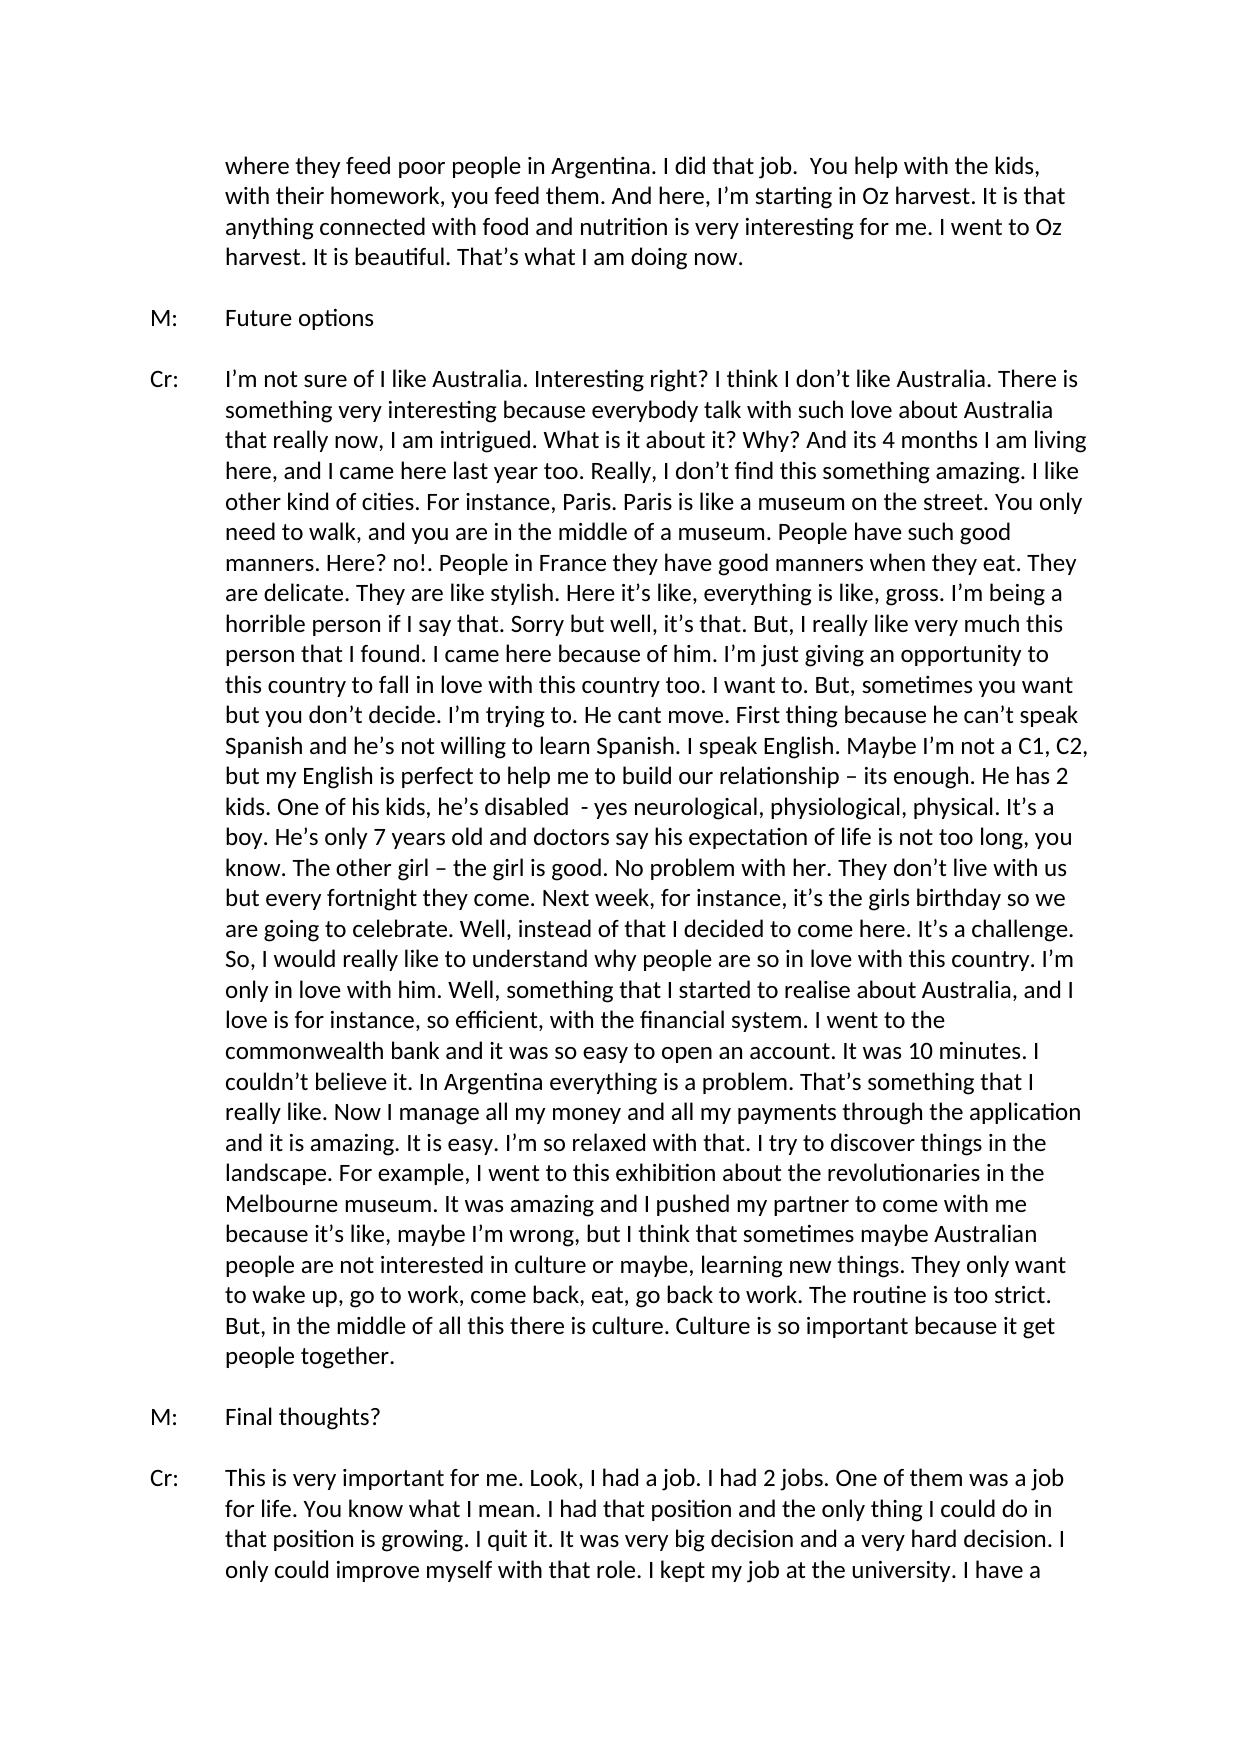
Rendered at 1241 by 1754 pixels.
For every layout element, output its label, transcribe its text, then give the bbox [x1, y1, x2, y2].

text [150, 150, 1090, 272]
text M: Final thoughts? [150, 1401, 1090, 1432]
text M: Future options [150, 303, 1090, 333]
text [150, 1462, 1090, 1584]
text Cr: I’m not sure of I like Australia. Interesting right? I think I don’t like Australia. There is something very interesting because everybody talk with such love about Australia that really now, I am intrigued. What is it about it? Why? And its 4 months I am living here, and I came here last year too. Really, I don’t find this something amazing. I like other kind of cities. For instance, Paris. Paris is like a museum on the street. You only need to walk, and you are in the middle of a museum. People have such good manners. Here? no!. People in France they have good manners when they eat. They are delicate. They are like stylish. Here it’s like, everything is like, gross. I’m being a horrible person if I say that. Sorry but well, it’s that. But, I really like very much this person that I found. I came here because of him. I’m just giving an opportunity to this country to fall in love with this country too. I want to. But, sometimes you want but you don’t decide. I’m trying to. He cant move. First thing because he can’t speak Spanish and he’s not willing to learn Spanish. I speak English. Maybe I’m not a C1, C2, but my English is perfect to help me to build our relationship – its enough. He has 2 kids. One of his kids, he’s disabled - yes neurological, physiological, physical. It’s a boy. He’s only 7 years old and doctors say his expectation of life is not too long, you know. The other girl – the girl is good. No problem with her. They don’t live with us but every fortnight they come. Next week, for instance, it’s the girls birthday so we are going to celebrate. Well, instead of that I decided to come here. It’s a challenge. So, I would really like to understand why people are so in love with this country. I’m only in love with him. Well, something that I started to realise about Australia, and I love is for instance, so efficient, with the financial system. I went to the commonwealth bank and it was so easy to open an account. It was 10 minutes. I couldn’t believe it. In Argentina everything is a problem. That’s something that I really like. Now I manage all my money and all my payments through the application and it is amazing. It is easy. I’m so relaxed with that. I try to discover things in the landscape. For example, I went to this exhibition about the revolutionaries in the Melbourne museum. It was amazing and I pushed my partner to come with me because it’s like, maybe I’m wrong, but I think that sometimes maybe Australian people are not interested in culture or maybe, learning new things. They only want to wake up, go to work, come back, eat, go back to work. The routine is too strict. But, in the middle of all this there is culture. Culture is so important because it get people together. [150, 364, 1090, 1371]
